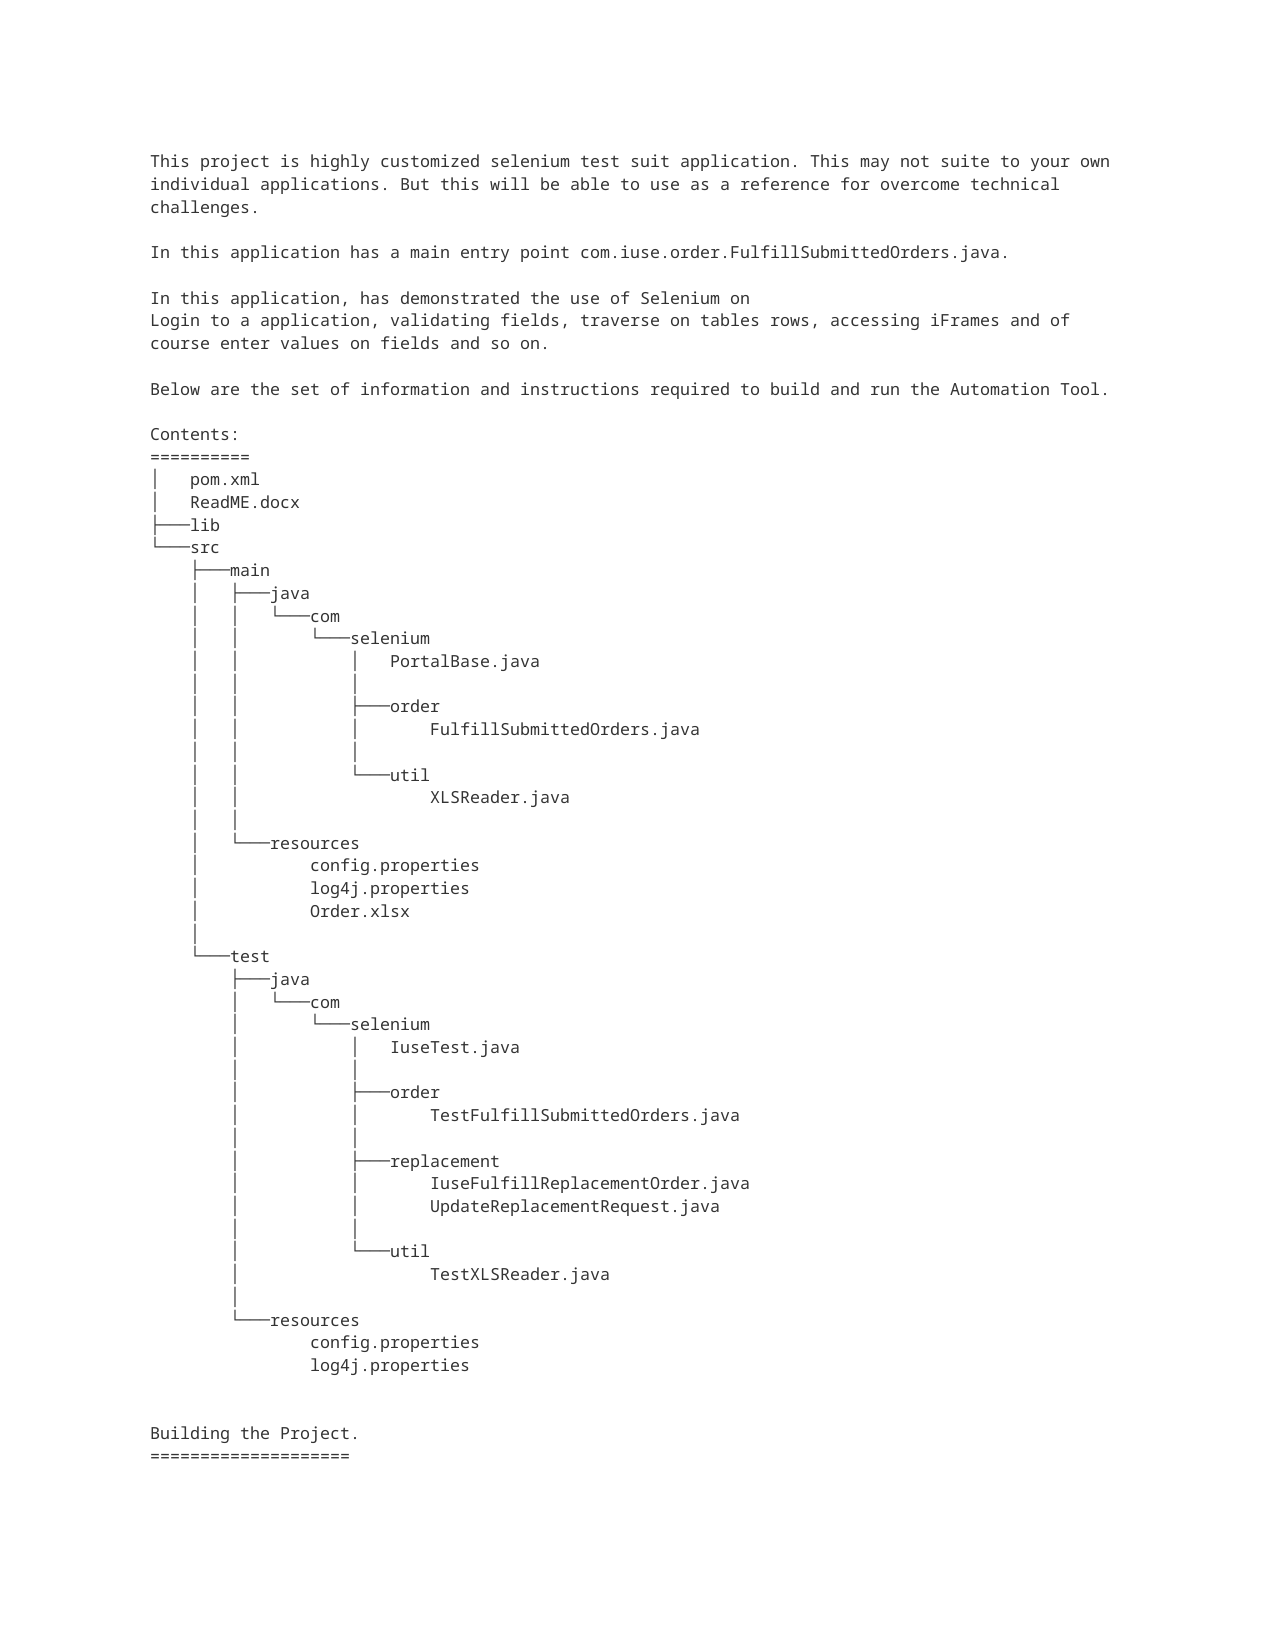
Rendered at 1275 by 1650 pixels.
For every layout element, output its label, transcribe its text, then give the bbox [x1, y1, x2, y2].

text ==================== [150, 1444, 1125, 1467]
text ========== [150, 445, 1125, 468]
text │ └───com [150, 990, 1125, 1013]
text │ ├───java [150, 581, 1125, 604]
text └───resources [150, 1308, 1125, 1331]
text │ config.properties [150, 854, 1125, 877]
text In this application, has demonstrated the use of Selenium on [150, 286, 1125, 309]
text │ │ │ [150, 672, 1125, 695]
text │ │ │ [150, 740, 1125, 763]
text │ └───resources [150, 831, 1125, 854]
text ├───java [150, 967, 1125, 990]
text │ │ └───util [150, 763, 1125, 786]
text │ │ [150, 808, 1125, 831]
text │ │ ├───order [150, 695, 1125, 718]
text │ ├───replacement [150, 1149, 1125, 1172]
text └───src [150, 536, 1125, 559]
text This project is highly customized selenium test suit application. This may not suite to your own individual applications. But this will be able to use as a reference for overcome technical challenges. [150, 150, 1125, 218]
text ├───main [150, 559, 1125, 581]
text │ │ TestFulfillSubmittedOrders.java [150, 1104, 1125, 1126]
text │ │ [150, 1058, 1125, 1081]
text │ │ UpdateReplacementRequest.java [150, 1194, 1125, 1217]
text Building the Project. [150, 1422, 1125, 1444]
text │ [150, 922, 1125, 945]
text │ │ └───selenium [150, 627, 1125, 649]
text │ │ IuseTest.java [150, 1036, 1125, 1058]
text config.properties [150, 1331, 1125, 1353]
text │ │ └───com [150, 604, 1125, 627]
text Contents: [150, 422, 1125, 445]
text │ │ IuseFulfillReplacementOrder.java [150, 1172, 1125, 1194]
text │ │ │ PortalBase.java [150, 649, 1125, 672]
text │ Order.xlsx [150, 899, 1125, 922]
text │ ReadME.docx [150, 491, 1125, 513]
text Below are the set of information and instructions required to build and run the Automation Tool. [150, 377, 1125, 400]
text │ │ [150, 1126, 1125, 1149]
text │ └───util [150, 1240, 1125, 1263]
text │ │ [150, 1217, 1125, 1240]
text │ pom.xml [150, 468, 1125, 491]
text │ └───selenium [150, 1013, 1125, 1036]
text │ │ │ FulfillSubmittedOrders.java [150, 718, 1125, 740]
text ├───lib [150, 513, 1125, 536]
text │ TestXLSReader.java [150, 1263, 1125, 1285]
text Login to a application, validating fields, traverse on tables rows, accessing iFrames and of course enter values on fields and so on. [150, 309, 1125, 354]
text │ ├───order [150, 1081, 1125, 1104]
text In this application has a main entry point com.iuse.order.FulfillSubmittedOrders.java. [150, 241, 1125, 263]
text └───test [150, 945, 1125, 967]
text │ log4j.properties [150, 877, 1125, 899]
text │ [150, 1285, 1125, 1308]
text log4j.properties [150, 1353, 1125, 1376]
text │ │ XLSReader.java [150, 786, 1125, 808]
